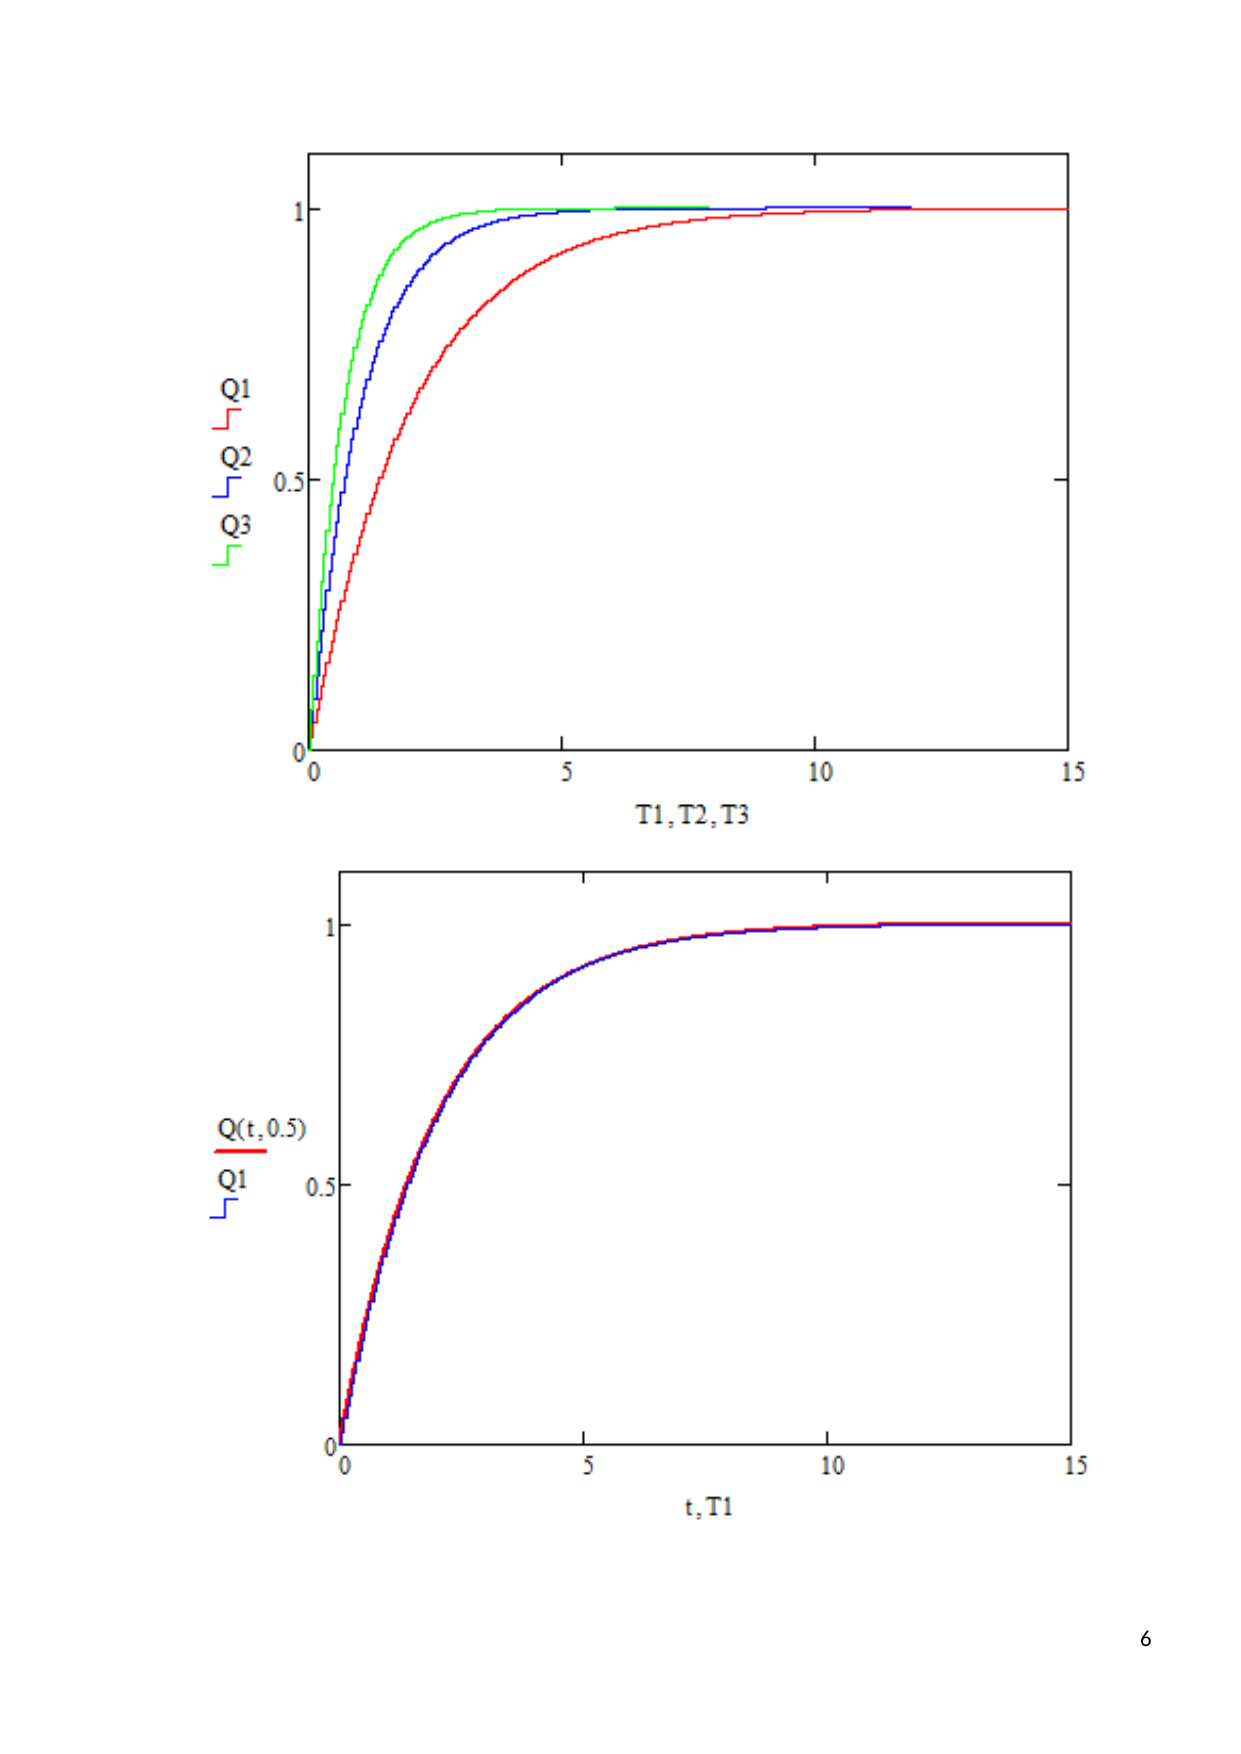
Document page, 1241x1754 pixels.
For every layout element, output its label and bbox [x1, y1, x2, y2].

picture [206, 147, 1093, 837]
picture [206, 855, 1093, 1526]
